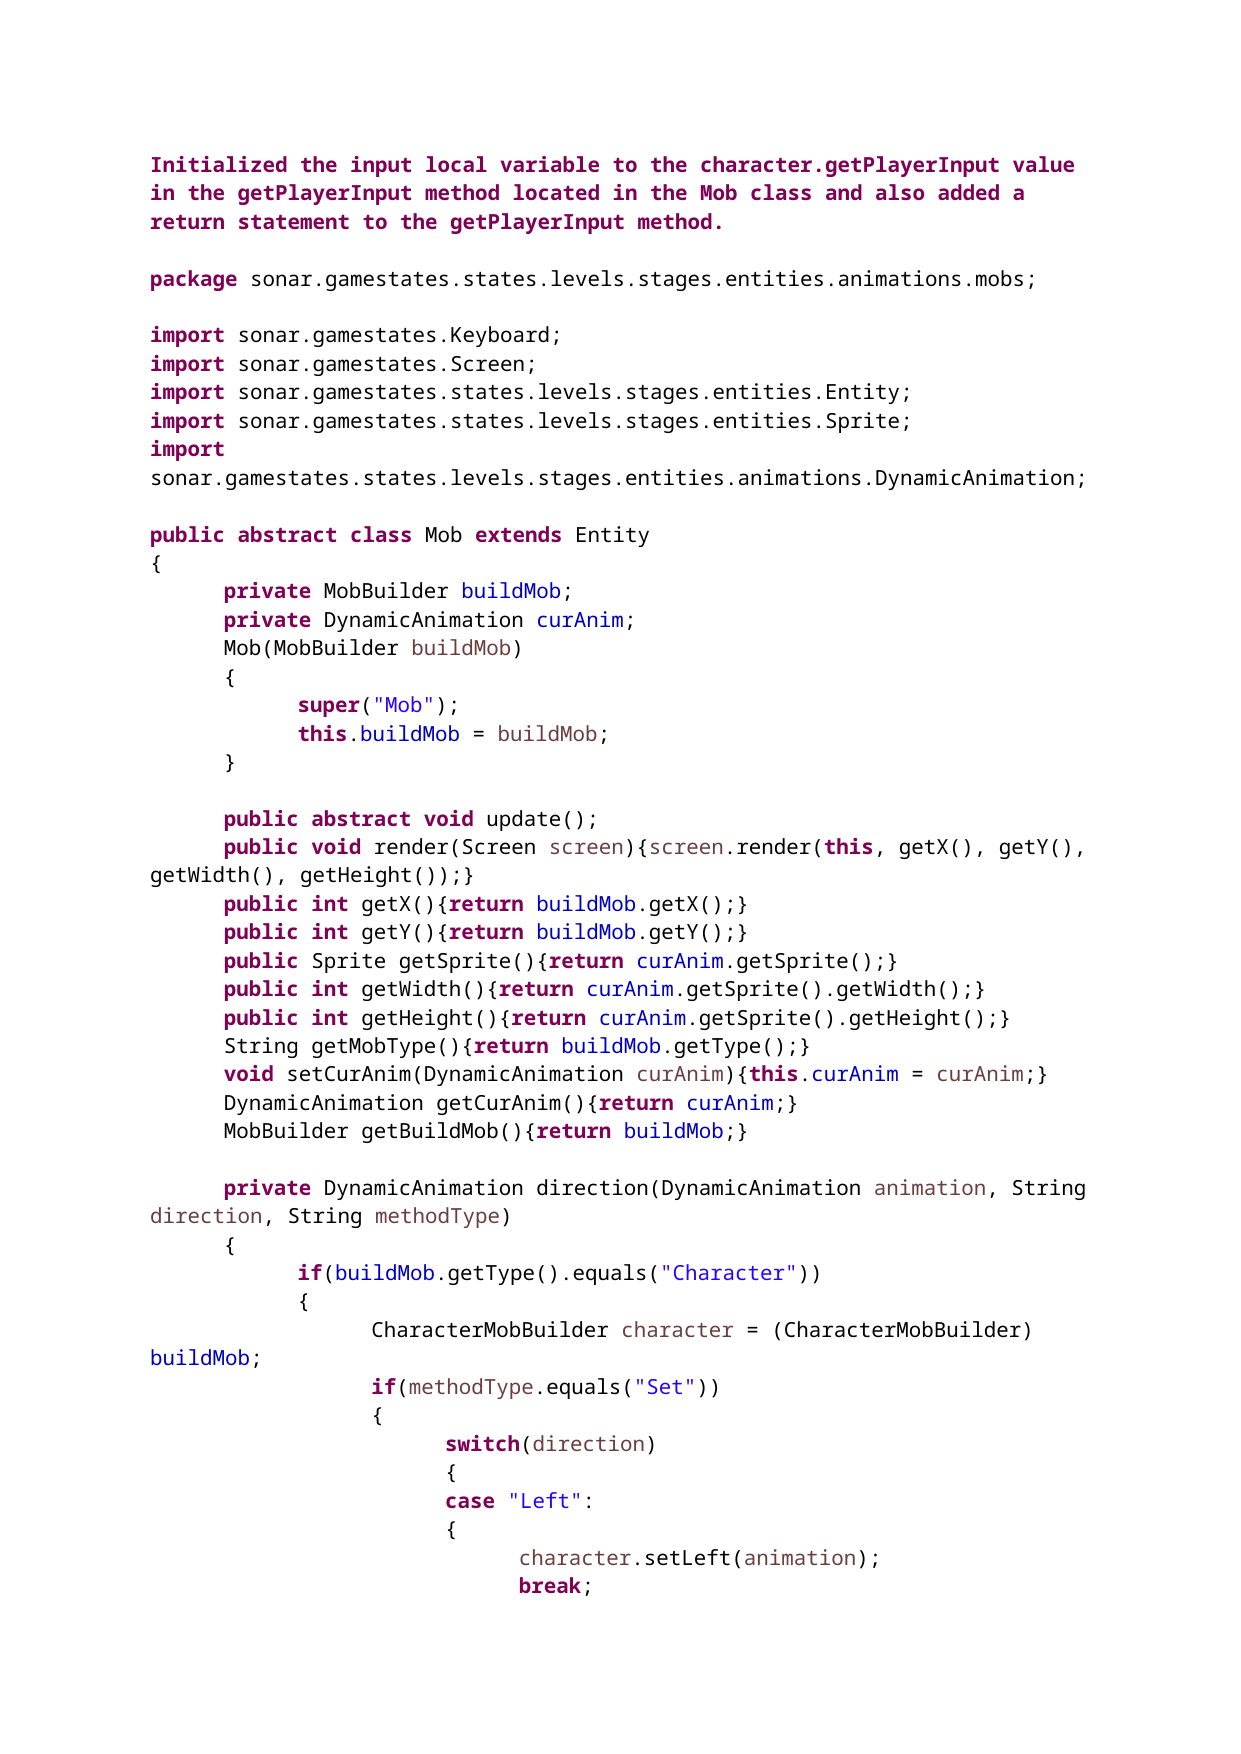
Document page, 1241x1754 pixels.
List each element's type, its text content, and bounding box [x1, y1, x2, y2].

text { [150, 662, 1090, 690]
text public void render(Screen screen){screen.render(this, getX(), getY(), getWidth(), getHeight());} [150, 832, 1090, 889]
text character.setLeft(animation); [150, 1543, 1090, 1571]
text public Sprite getSprite(){return curAnim.getSprite();} [150, 946, 1090, 974]
text { [150, 548, 1090, 577]
text { [150, 1230, 1090, 1258]
text switch(direction) [150, 1429, 1090, 1457]
text { [150, 1457, 1090, 1486]
text break; [150, 1571, 1090, 1599]
text private DynamicAnimation curAnim; [150, 605, 1090, 633]
text { [150, 1287, 1090, 1315]
text public int getWidth(){return curAnim.getSprite().getWidth();} [150, 974, 1090, 1003]
text } [150, 747, 1090, 776]
text public int getX(){return buildMob.getX();} [150, 889, 1090, 917]
text MobBuilder getBuildMob(){return buildMob;} [150, 1116, 1090, 1145]
text if(buildMob.getType().equals("Character")) [150, 1258, 1090, 1287]
text public int getY(){return buildMob.getY();} [150, 917, 1090, 946]
text import sonar.gamestates.states.levels.stages.entities.Sprite; [150, 406, 1090, 434]
text private MobBuilder buildMob; [150, 577, 1090, 605]
text if(methodType.equals("Set")) [150, 1372, 1090, 1400]
text package sonar.gamestates.states.levels.stages.entities.animations.mobs; [150, 264, 1090, 292]
text public int getHeight(){return curAnim.getSprite().getHeight();} [150, 1003, 1090, 1031]
text public abstract class Mob extends Entity [150, 520, 1090, 548]
text void setCurAnim(DynamicAnimation curAnim){this.curAnim = curAnim;} [150, 1059, 1090, 1088]
text this.buildMob = buildMob; [150, 719, 1090, 747]
text super("Mob"); [150, 690, 1090, 719]
text CharacterMobBuilder character = (CharacterMobBuilder) buildMob; [150, 1315, 1090, 1372]
text String getMobType(){return buildMob.getType();} [150, 1031, 1090, 1059]
text private DynamicAnimation direction(DynamicAnimation animation, String direction, String methodType) [150, 1173, 1090, 1230]
text import sonar.gamestates.states.levels.stages.entities.animations.DynamicAnimation; [150, 434, 1090, 491]
text Mob(MobBuilder buildMob) [150, 633, 1090, 662]
text import sonar.gamestates.states.levels.stages.entities.Entity; [150, 377, 1090, 406]
text { [150, 1514, 1090, 1543]
text { [150, 1400, 1090, 1429]
text case "Left": [150, 1486, 1090, 1514]
text import sonar.gamestates.Keyboard; [150, 321, 1090, 349]
text DynamicAnimation getCurAnim(){return curAnim;} [150, 1088, 1090, 1116]
text Initialized the input local variable to the character.getPlayerInput value in the getPlayerInput method located in the Mob class and also added a return statement to the getPlayerInput method. [150, 150, 1090, 235]
text import sonar.gamestates.Screen; [150, 349, 1090, 377]
text public abstract void update(); [150, 804, 1090, 832]
